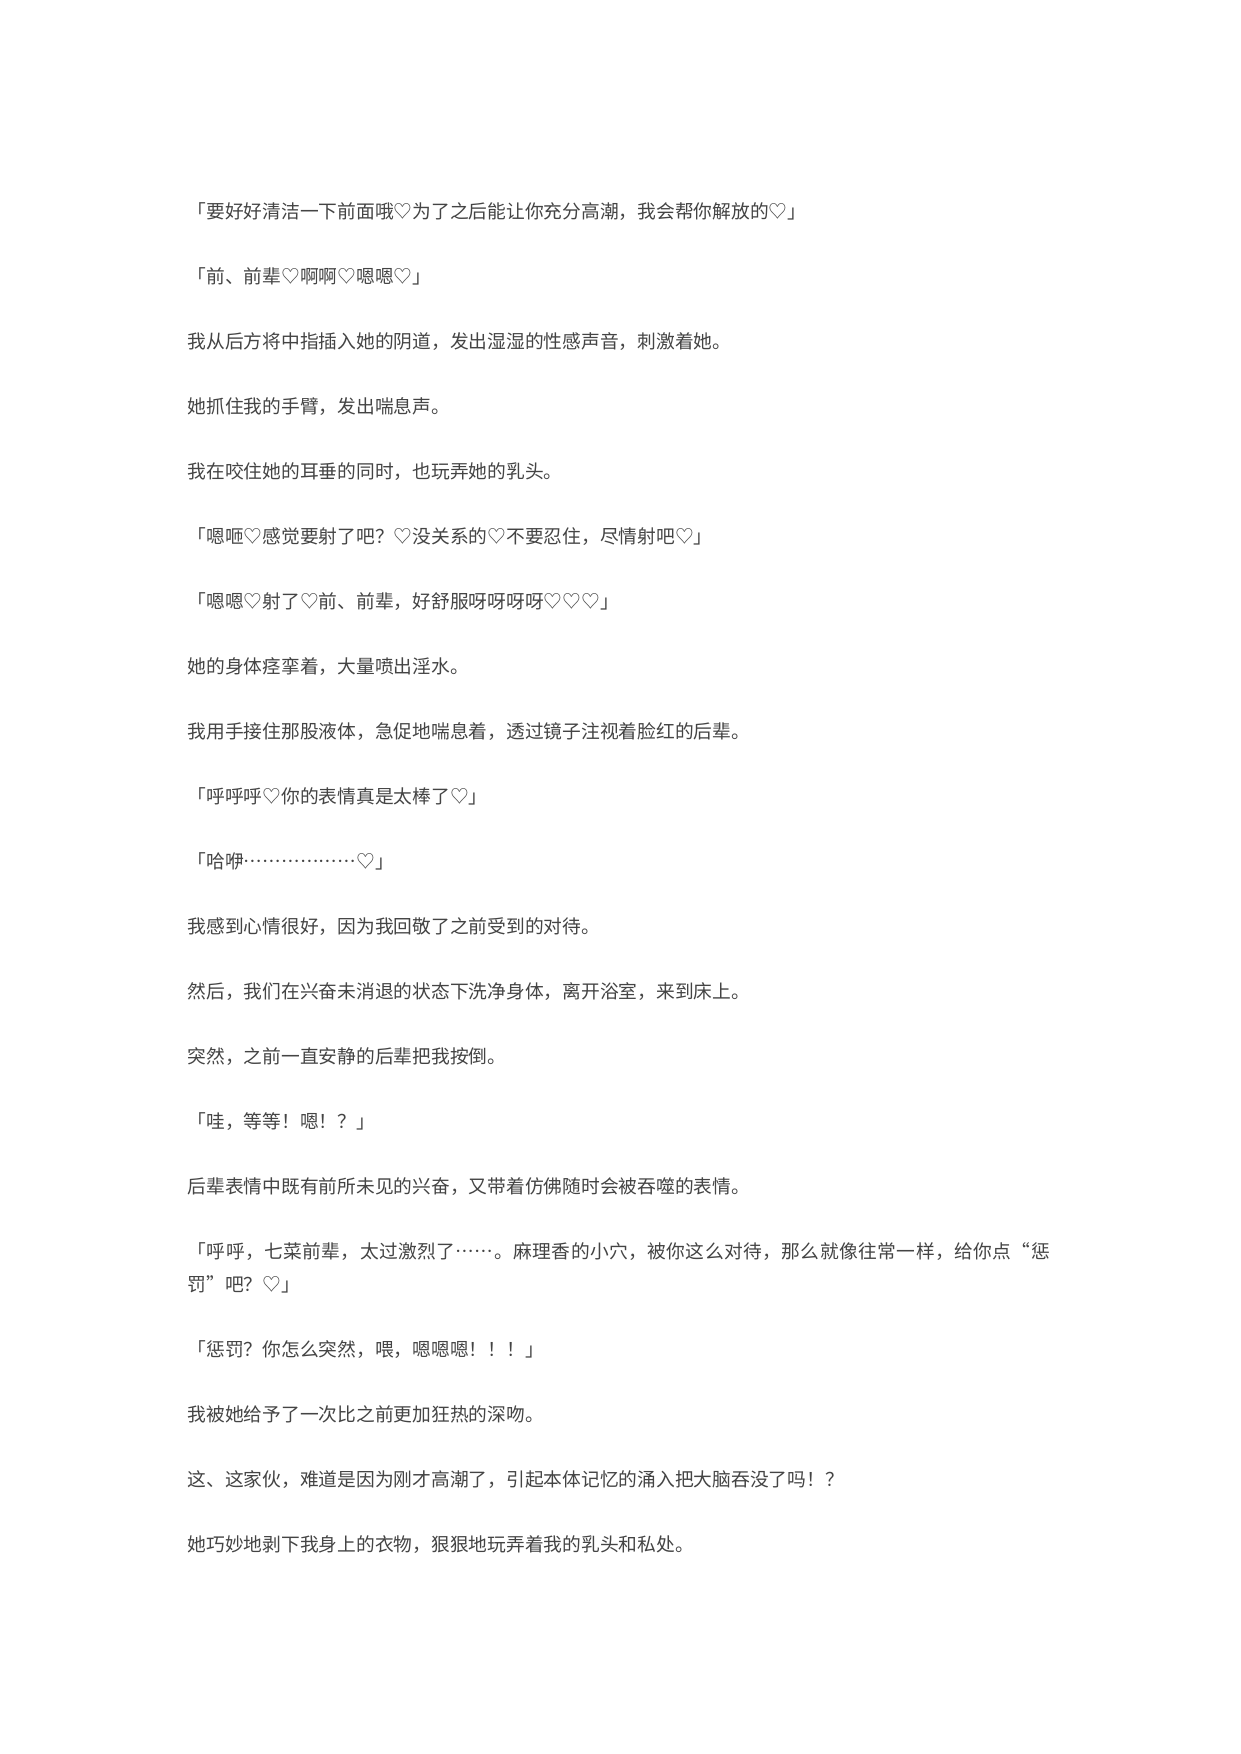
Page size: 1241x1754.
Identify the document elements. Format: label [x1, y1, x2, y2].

text [187, 162, 1053, 1592]
